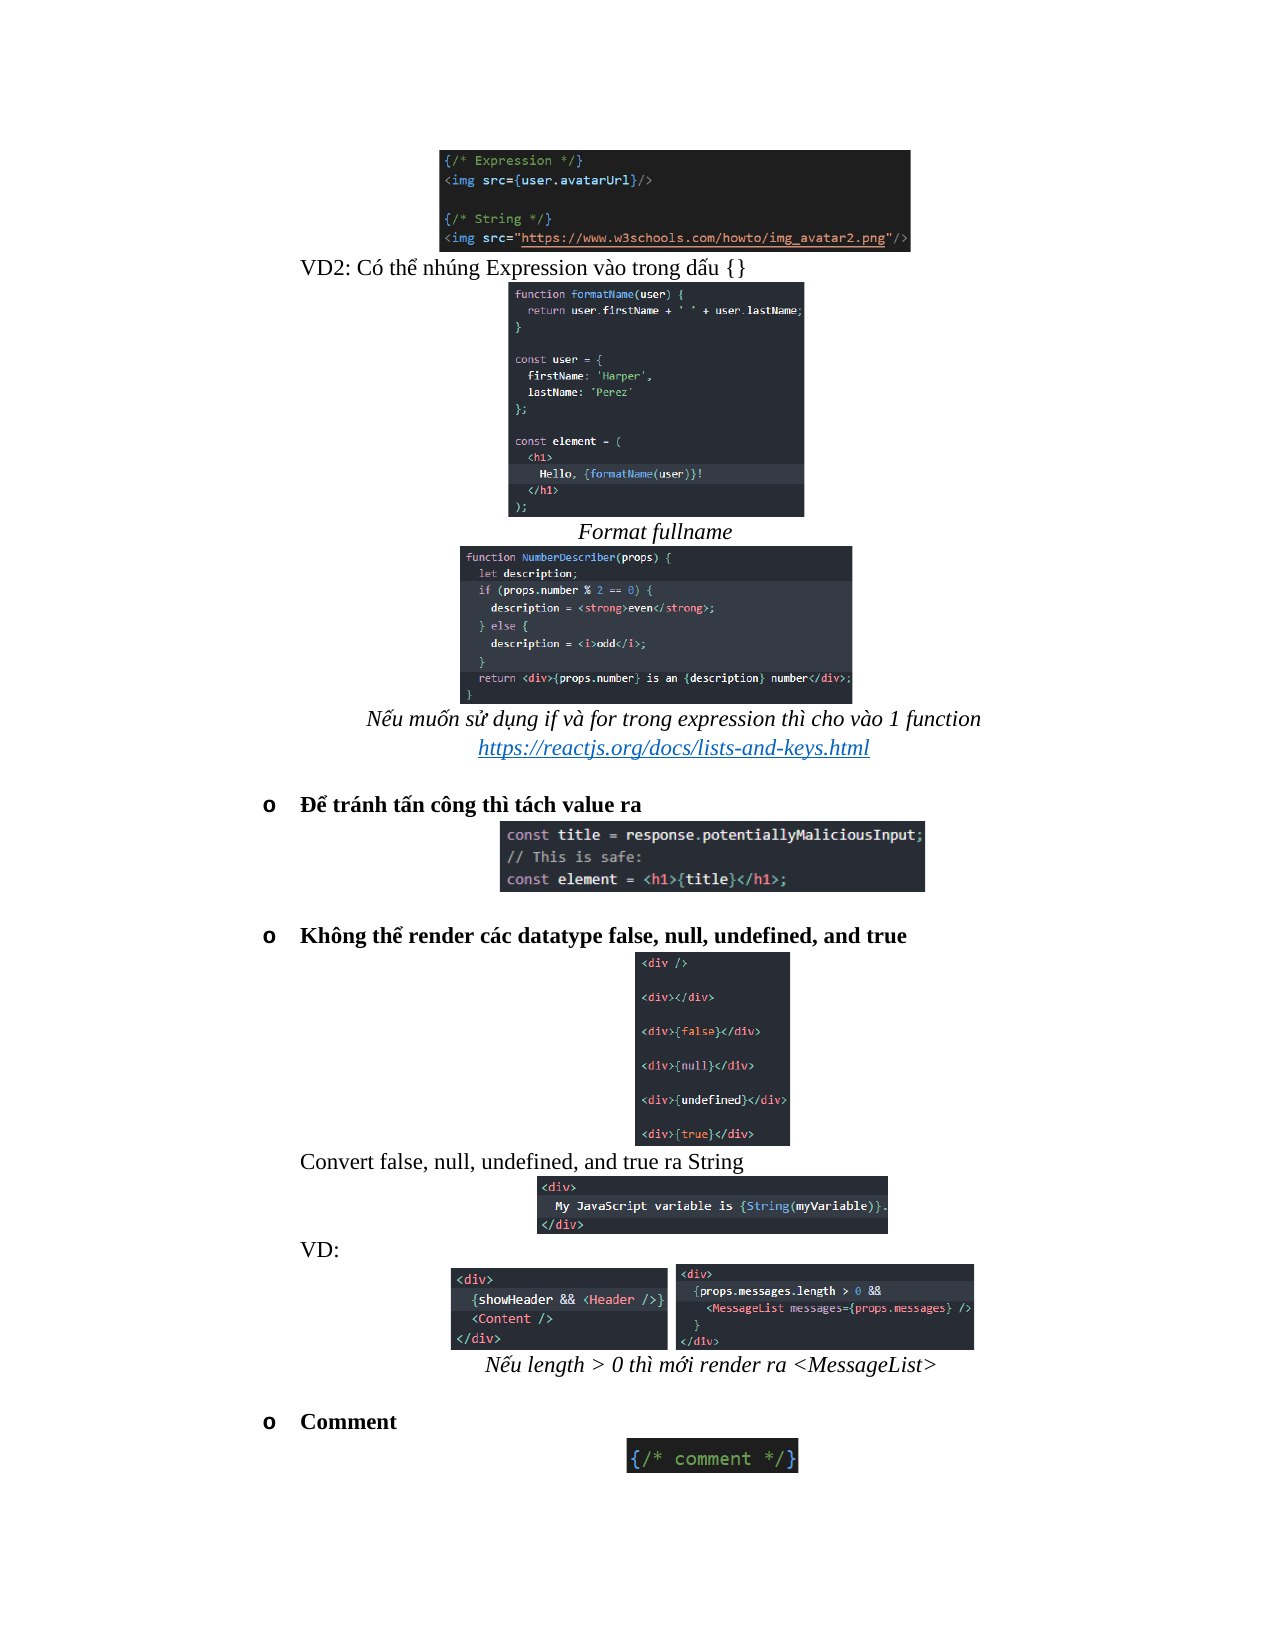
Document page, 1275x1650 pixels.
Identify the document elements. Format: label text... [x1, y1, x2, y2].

picture [439, 150, 911, 252]
list https://reactjs.org/docs/lists-and-keys.html [225, 734, 1125, 760]
list VD2: Có thể nhúng Expression vào trong dấu {} [225, 254, 1125, 280]
picture [537, 1176, 888, 1234]
picture [626, 1438, 799, 1473]
list Nếu length > 0 thì mới render ra <MessageList> [300, 1351, 1125, 1378]
picture [499, 821, 926, 892]
list Nếu muốn sử dụng if và for trong expression thì cho vào 1 function [225, 705, 1125, 732]
list VD: [300, 1236, 1125, 1262]
list Để tránh tấn công thì tách value ra [262, 791, 1125, 819]
picture [460, 546, 853, 704]
list Convert false, null, undefined, and true ra String [225, 1148, 1125, 1174]
picture [508, 282, 805, 517]
list Format fullname [187, 518, 1125, 544]
picture [450, 1268, 668, 1350]
list Comment [262, 1408, 1125, 1436]
picture [675, 1264, 975, 1350]
list Không thể render các datatype false, null, undefined, and true [262, 922, 1125, 950]
picture [635, 952, 791, 1146]
